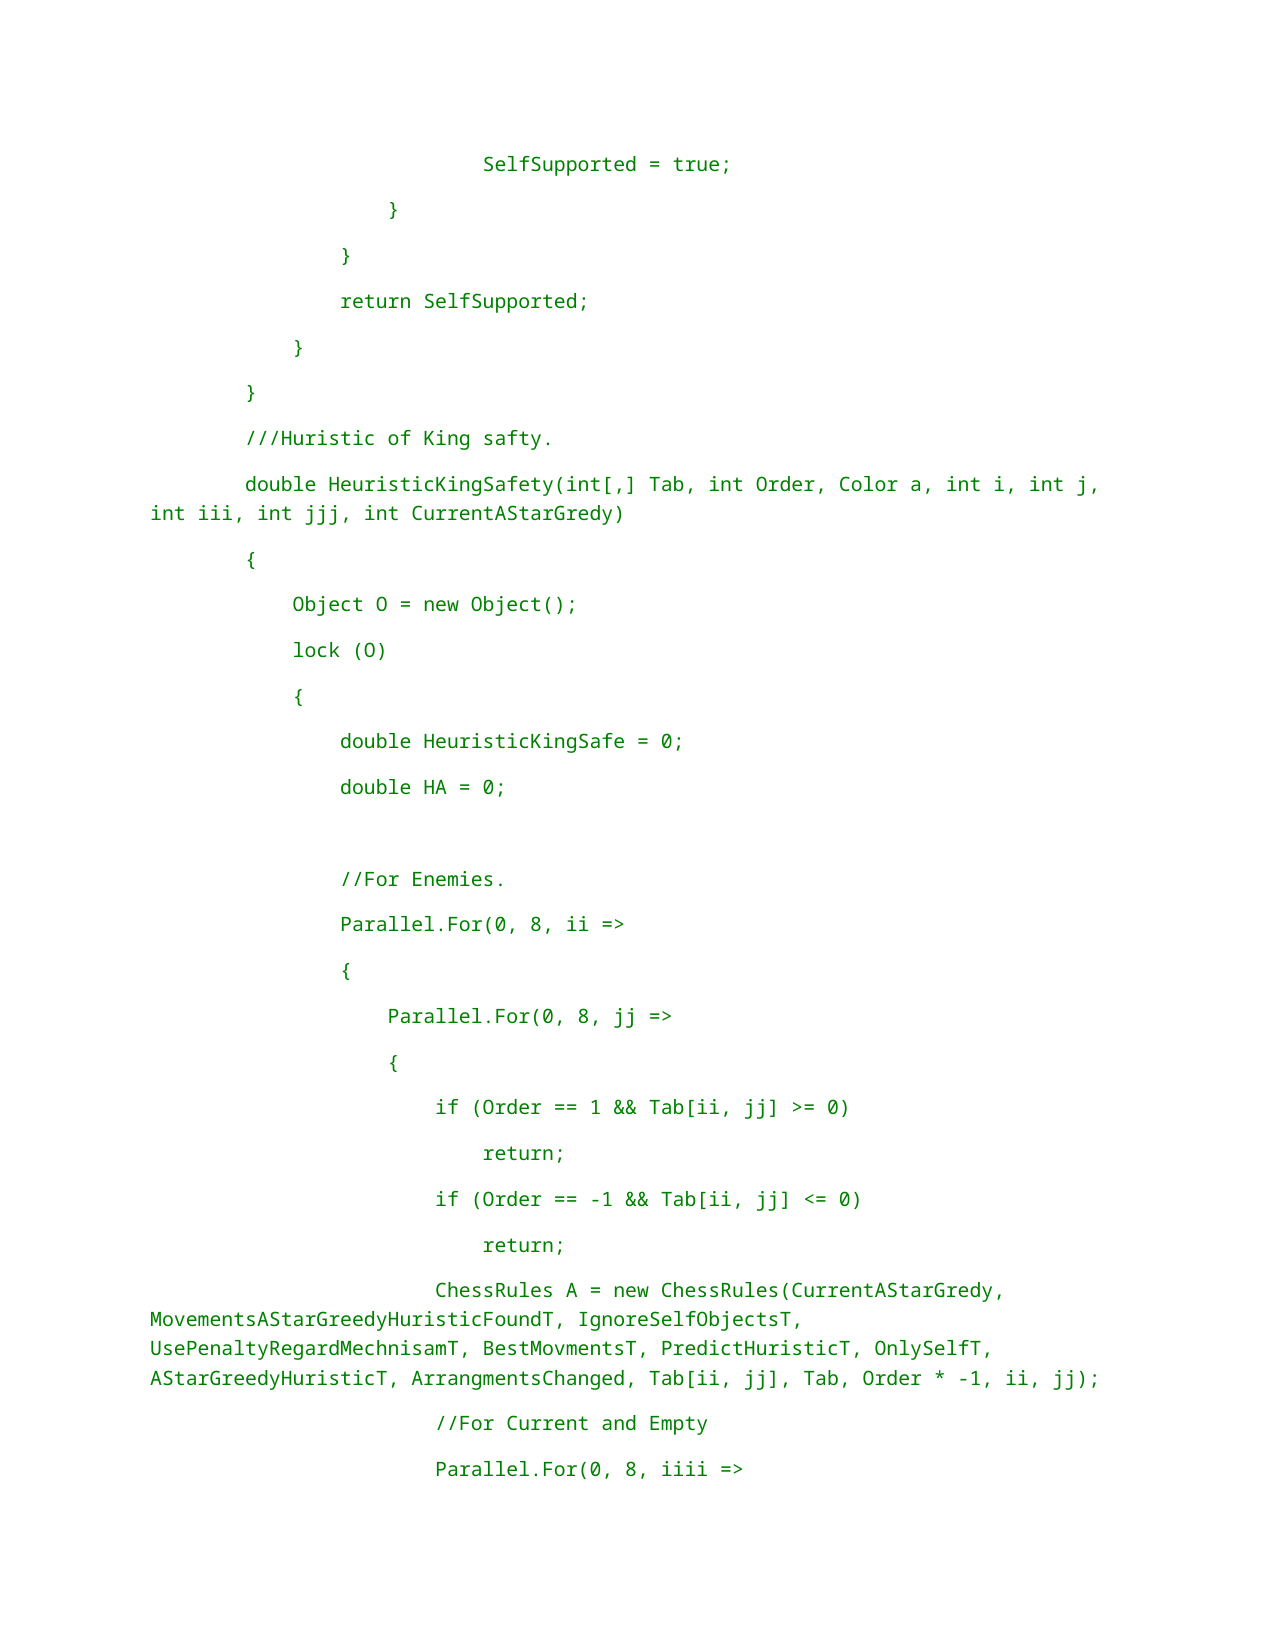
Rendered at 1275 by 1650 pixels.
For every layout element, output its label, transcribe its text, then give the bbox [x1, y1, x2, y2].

text double HeuristicKingSafety(int[,] Tab, int Order, Color a, int i, int j, int iii, int jjj, int CurrentAStarGredy) [150, 470, 1125, 526]
text } [150, 196, 1125, 223]
text //For Enemies. [150, 865, 1125, 892]
text ChessRules A = new ChessRules(CurrentAStarGredy, MovementsAStarGreedyHuristicFoundT, IgnoreSelfObjectsT, UsePenaltyRegardMechnisamT, BestMovmentsT, PredictHuristicT, OnlySelfT, AStarGreedyHuristicT, ArrangmentsChanged, Tab[ii, jj], Tab, Order * -1, ii, jj); [150, 1277, 1125, 1391]
text return; [150, 1231, 1125, 1258]
text Object O = new Object(); [150, 591, 1125, 618]
text //For Current and Empty [150, 1409, 1125, 1436]
text } [150, 333, 1125, 360]
text return; [150, 1139, 1125, 1166]
text return SelfSupported; [150, 287, 1125, 314]
text double HA = 0; [150, 773, 1125, 801]
text if (Order == 1 && Tab[ii, jj] >= 0) [150, 1094, 1125, 1121]
text Parallel.For(0, 8, iiii => [150, 1455, 1125, 1482]
text { [150, 682, 1125, 709]
text double HeuristicKingSafe = 0; [150, 728, 1125, 755]
text lock (O) [150, 636, 1125, 663]
text } [150, 241, 1125, 268]
text if (Order == -1 && Tab[ii, jj] <= 0) [150, 1185, 1125, 1212]
text { [150, 1048, 1125, 1075]
text Parallel.For(0, 8, jj => [150, 1002, 1125, 1029]
text ///Huristic of King safty. [150, 424, 1125, 451]
text SelfSupported = true; [150, 150, 1125, 177]
text Parallel.For(0, 8, ii => [150, 911, 1125, 938]
text } [150, 379, 1125, 406]
text { [150, 956, 1125, 983]
text { [150, 545, 1125, 572]
